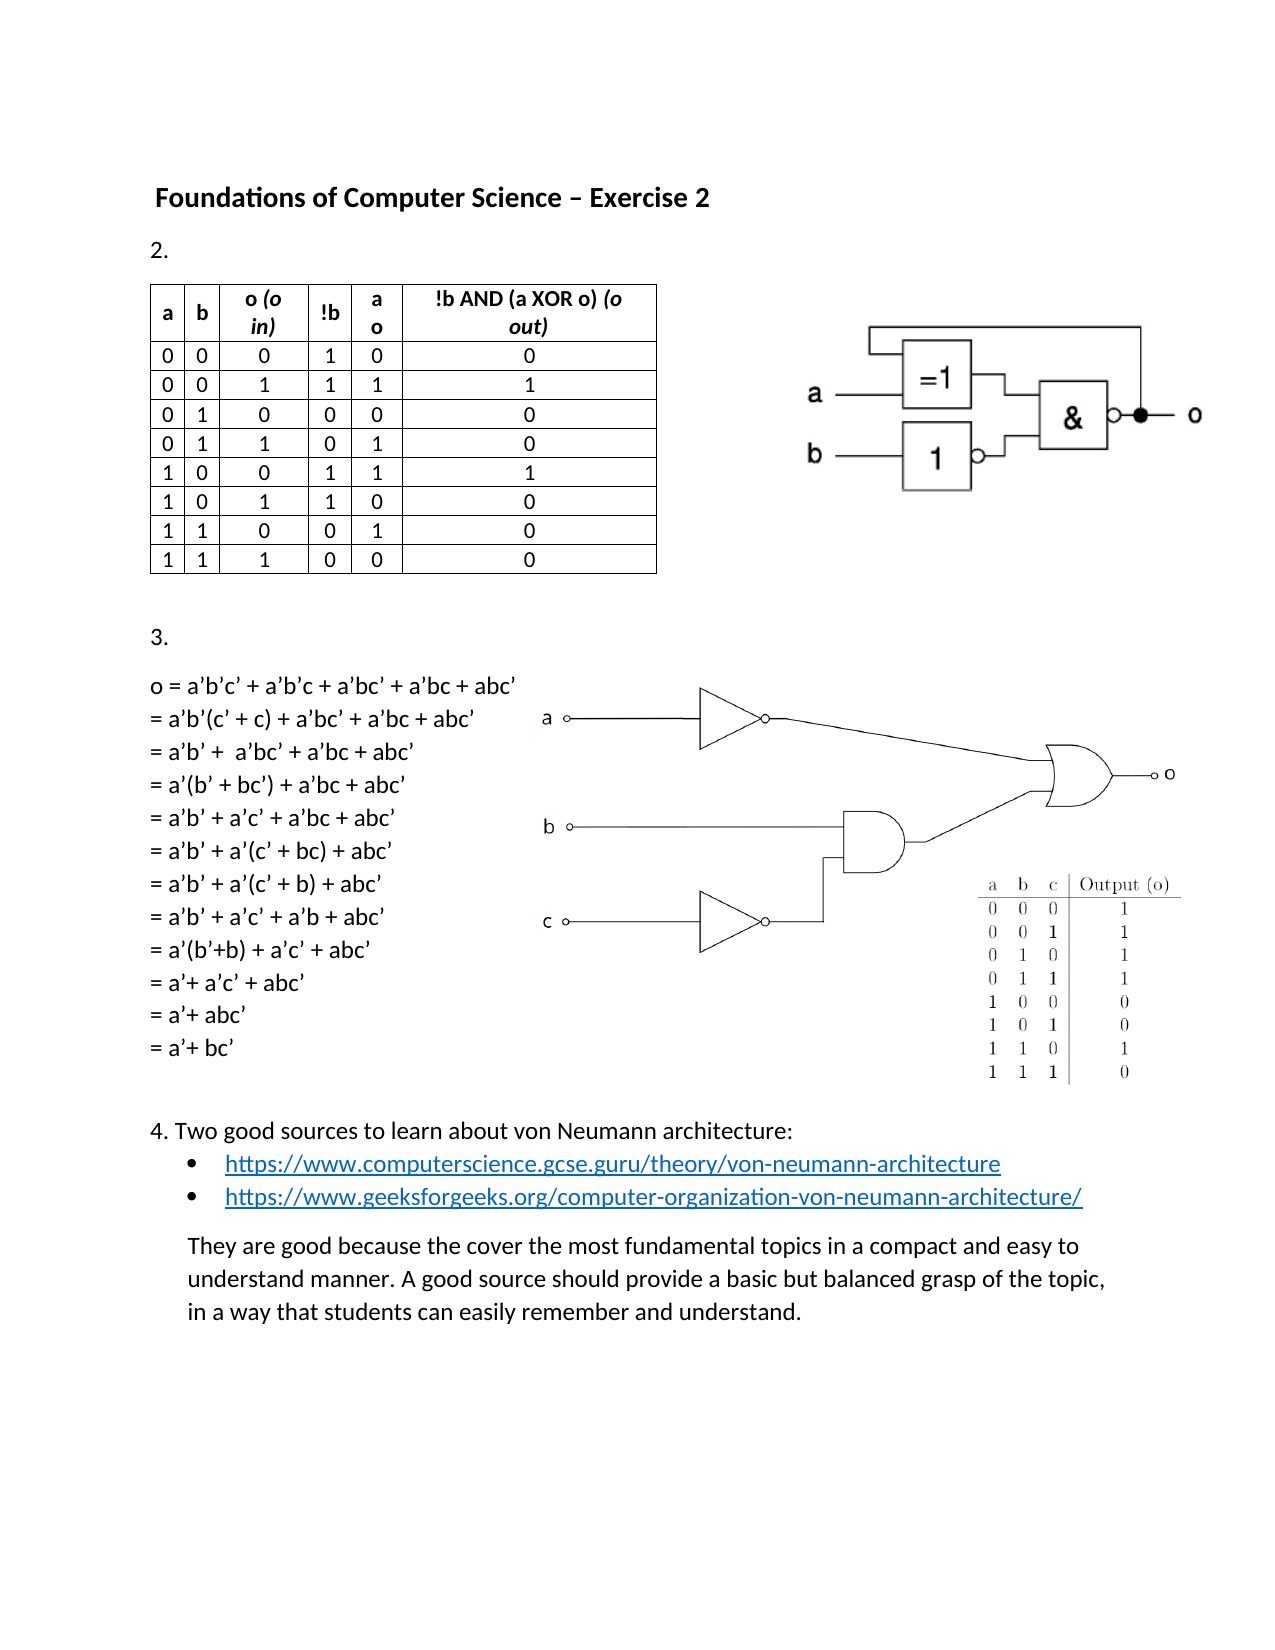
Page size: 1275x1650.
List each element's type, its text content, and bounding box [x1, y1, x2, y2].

table_header o (o in) [220, 285, 308, 341]
text = a’+ abc’ [150, 1000, 977, 1030]
table_cell 1 [352, 516, 402, 544]
table_cell 0 [352, 487, 402, 515]
text = a’(b’ + bc’) + a’bc + abc’ [150, 769, 532, 800]
table_cell 0 [185, 487, 219, 515]
text = a’b’(c’ + c) + a’bc’ + a’bc + abc’ [150, 703, 532, 734]
text Foundations of Computer Science – Exercise 2 [150, 179, 1125, 214]
table_header a o [352, 285, 402, 341]
table_cell 1 [403, 458, 656, 486]
table_cell 1 [151, 516, 184, 544]
table_cell 0 [403, 487, 656, 515]
text = a’(b’+b) + a’c’ + abc’ [150, 934, 977, 964]
table_cell 1 [151, 545, 184, 573]
table_cell 1 [309, 371, 351, 399]
table_cell 0 [352, 342, 402, 369]
table_cell 0 [220, 400, 308, 428]
table_cell 0 [352, 545, 402, 573]
table_cell 0 [151, 400, 184, 428]
picture [977, 873, 1182, 1087]
table_cell 0 [403, 429, 656, 457]
text 4. Two good sources to learn about von Neumann architecture: [150, 1115, 1125, 1146]
table_cell 1 [352, 429, 402, 457]
table_cell 0 [151, 342, 184, 369]
table_cell 0 [403, 545, 656, 573]
text = a’b’ + a’c’ + a’bc + abc’ [150, 802, 532, 833]
table_cell 0 [220, 342, 308, 369]
table_cell 1 [309, 342, 351, 369]
table_cell 1 [151, 487, 184, 515]
table_cell 1 [185, 545, 219, 573]
text = a’+ bc’ [150, 1033, 977, 1063]
text They are good because the cover the most fundamental topics in a compact and easy to understand manner. A good source should provide a basic but balanced grasp of the topic, in a way that students can easily remember and understand. [187, 1231, 1125, 1327]
text 3. [150, 621, 1125, 651]
table_header !b [309, 285, 351, 341]
list https://www.geeksforgeeks.org/computer-organization-von-neumann-architecture/ [187, 1181, 1125, 1211]
table_cell 1 [220, 429, 308, 457]
table_cell 0 [220, 516, 308, 544]
table_cell 0 [352, 400, 402, 428]
table_cell 1 [185, 516, 219, 544]
table_cell 0 [403, 342, 656, 369]
table_header b [185, 285, 219, 341]
text = a’b’ + a’c’ + a’b + abc’ [150, 901, 532, 931]
text 2. [150, 234, 1125, 264]
text = a’+ a’c’ + abc’ [150, 967, 977, 997]
list https://www.computerscience.gcse.guru/theory/von-neumann-architecture [187, 1148, 1125, 1178]
text = a’b’ + a’(c’ + b) + abc’ [150, 868, 532, 898]
table_cell 1 [220, 487, 308, 515]
table_cell 0 [185, 342, 219, 369]
table_header !b AND (a XOR o) (o out) [403, 285, 656, 341]
table_cell 1 [220, 371, 308, 399]
table_cell 0 [309, 545, 351, 573]
table_cell 0 [220, 458, 308, 486]
text = a’b’ + a’bc’ + a’bc + abc’ [150, 736, 532, 767]
table_cell 1 [151, 458, 184, 486]
table_cell 1 [309, 458, 351, 486]
table_cell 1 [403, 371, 656, 399]
table_cell 1 [309, 487, 351, 515]
table_header a [151, 285, 184, 341]
table_cell 0 [185, 371, 219, 399]
table_cell 0 [309, 429, 351, 457]
table_cell 0 [403, 516, 656, 544]
table_cell 1 [185, 400, 219, 428]
table_cell 0 [185, 458, 219, 486]
table_cell 1 [185, 429, 219, 457]
table_cell 0 [309, 516, 351, 544]
table_cell 0 [151, 429, 184, 457]
table_cell 1 [220, 545, 308, 573]
table_cell 1 [352, 371, 402, 399]
table_cell 1 [352, 458, 402, 486]
text = a’b’ + a’(c’ + bc) + abc’ [150, 835, 532, 866]
text o = a’b’c’ + a’b’c + a’bc’ + a’bc + abc’ [150, 671, 1125, 701]
table_cell 0 [151, 371, 184, 399]
table_cell 0 [403, 400, 656, 428]
table_cell 0 [309, 400, 351, 428]
